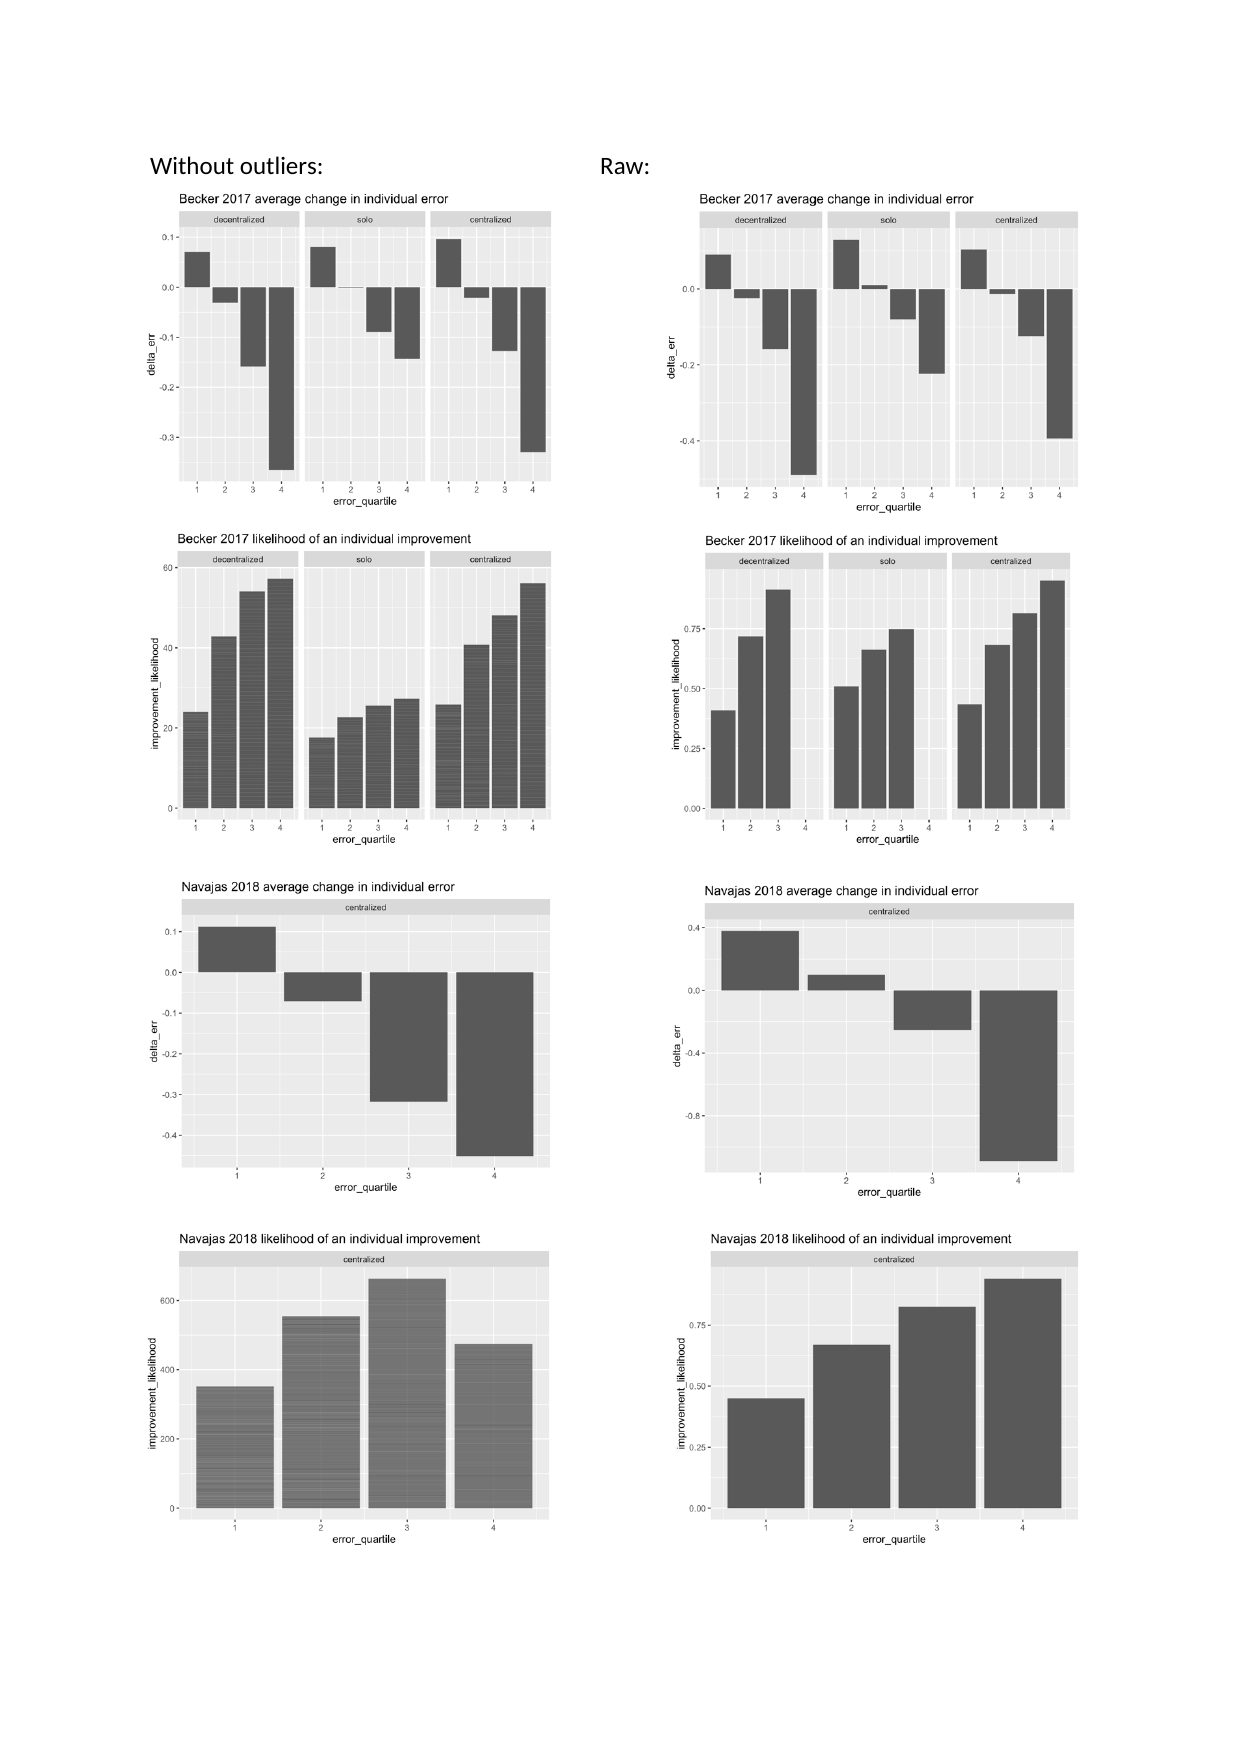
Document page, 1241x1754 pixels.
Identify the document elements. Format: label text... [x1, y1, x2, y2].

picture [661, 188, 1083, 518]
picture [666, 530, 1074, 850]
text Without outliers: Raw: [150, 150, 1090, 181]
picture [141, 188, 552, 509]
picture [144, 876, 553, 1196]
picture [667, 880, 1079, 1203]
picture [145, 528, 554, 848]
picture [671, 1228, 1083, 1550]
picture [142, 1228, 551, 1548]
